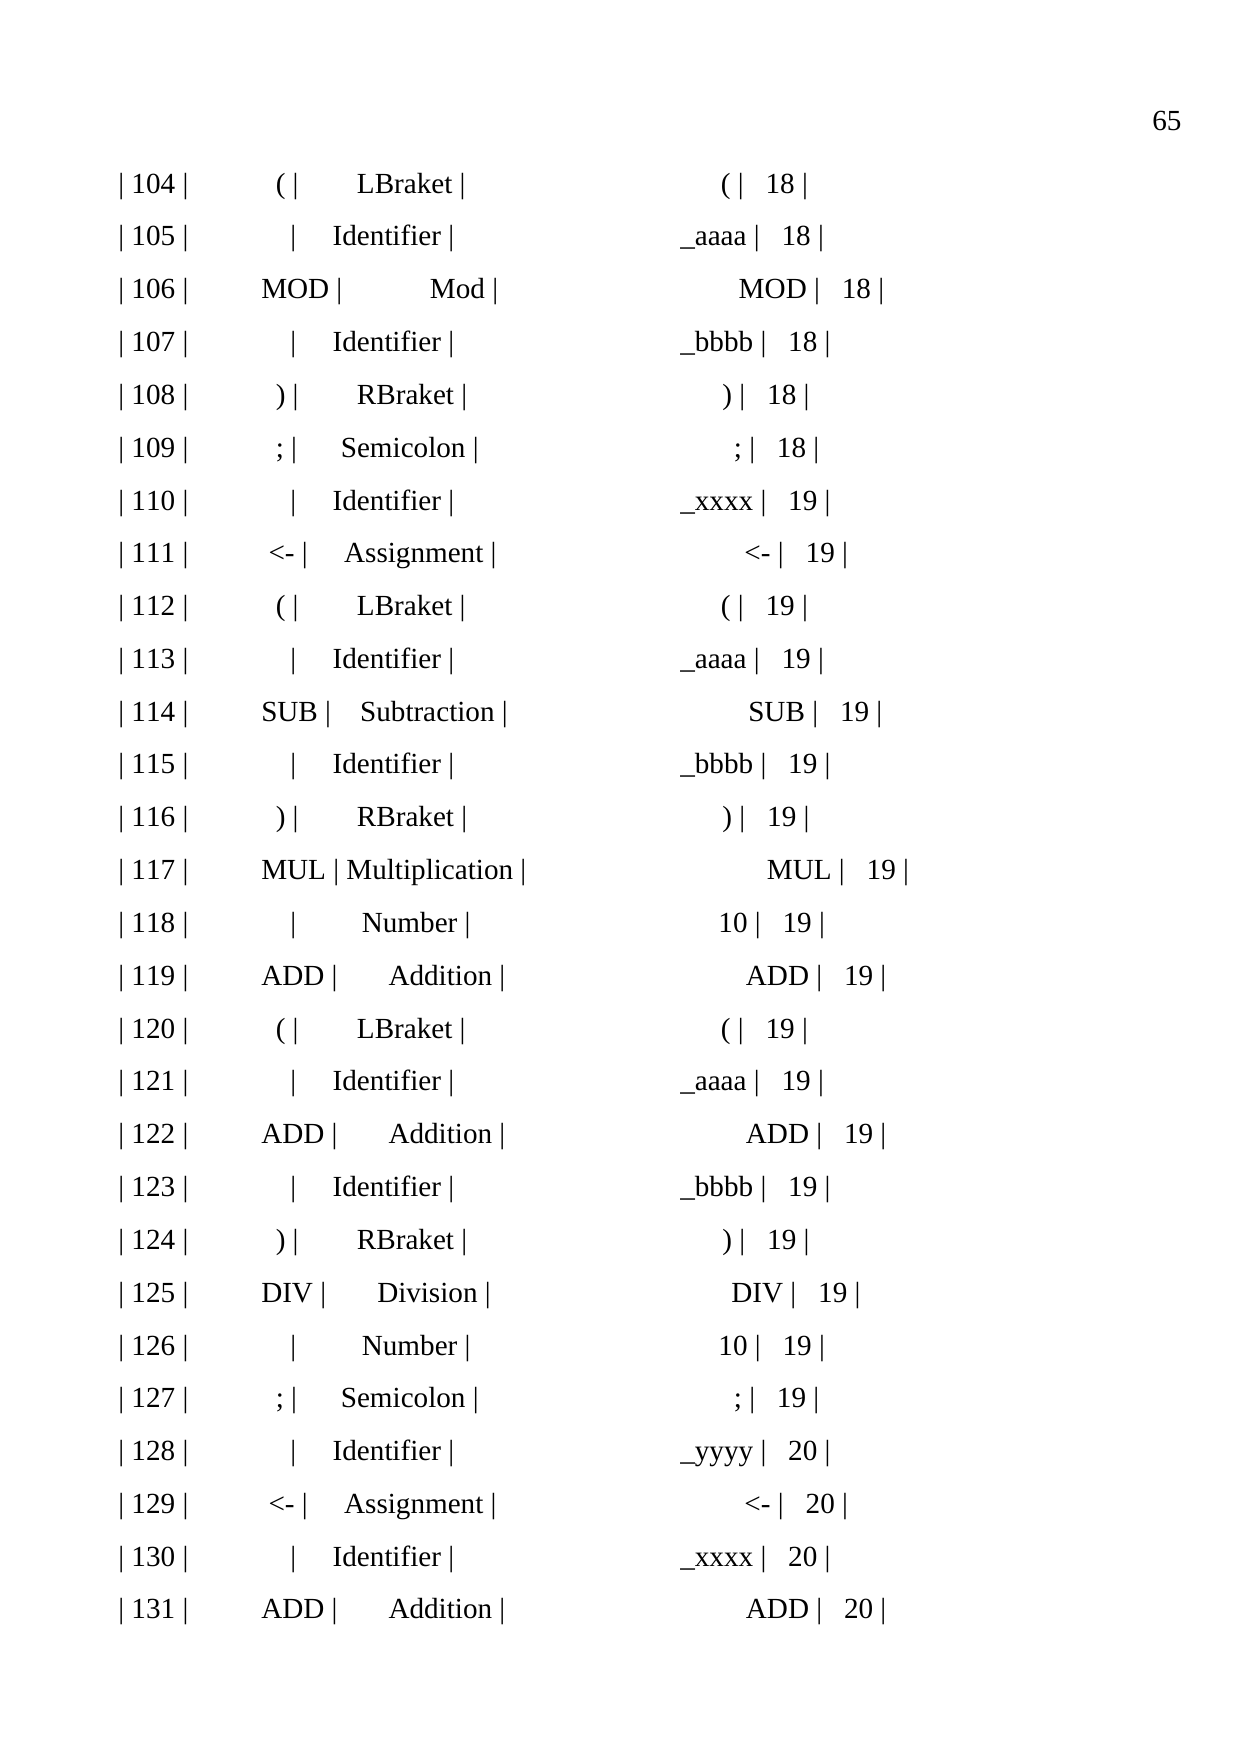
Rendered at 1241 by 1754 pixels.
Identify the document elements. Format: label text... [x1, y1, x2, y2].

text | 106 | MOD | Mod | MOD | 18 | [118, 271, 1181, 305]
text | 128 | | Identifier | _yyyy | 20 | [118, 1433, 1181, 1467]
text | 129 | <- | Assignment | <- | 20 | [118, 1486, 1181, 1519]
text | 127 | ; | Semicolon | ; | 19 | [118, 1380, 1181, 1414]
text | 121 | | Identifier | _aaaa | 19 | [118, 1063, 1181, 1097]
text | 110 | | Identifier | _xxxx | 19 | [118, 483, 1181, 516]
text | 124 | ) | RBraket | ) | 19 | [118, 1222, 1181, 1256]
text | 117 | MUL | Multiplication | MUL | 19 | [118, 852, 1181, 886]
text | 131 | ADD | Addition | ADD | 20 | [118, 1592, 1181, 1625]
text | 104 | ( | LBraket | ( | 18 | [118, 166, 1181, 199]
text | 107 | | Identifier | _bbbb | 18 | [118, 324, 1181, 358]
text | 126 | | Number | 10 | 19 | [118, 1328, 1181, 1361]
text | 122 | ADD | Addition | ADD | 19 | [118, 1116, 1181, 1150]
text | 123 | | Identifier | _bbbb | 19 | [118, 1169, 1181, 1203]
text | 109 | ; | Semicolon | ; | 18 | [118, 430, 1181, 463]
text | 120 | ( | LBraket | ( | 19 | [118, 1011, 1181, 1044]
text | 119 | ADD | Addition | ADD | 19 | [118, 958, 1181, 991]
text | 114 | SUB | Subtraction | SUB | 19 | [118, 694, 1181, 727]
text | 108 | ) | RBraket | ) | 18 | [118, 377, 1181, 411]
text | 118 | | Number | 10 | 19 | [118, 905, 1181, 939]
text | 111 | <- | Assignment | <- | 19 | [118, 535, 1181, 569]
text | 116 | ) | RBraket | ) | 19 | [118, 799, 1181, 833]
text | 115 | | Identifier | _bbbb | 19 | [118, 747, 1181, 780]
text | 112 | ( | LBraket | ( | 19 | [118, 588, 1181, 622]
text | 113 | | Identifier | _aaaa | 19 | [118, 641, 1181, 674]
text | 125 | DIV | Division | DIV | 19 | [118, 1275, 1181, 1308]
text | 105 | | Identifier | _aaaa | 18 | [118, 218, 1181, 252]
text | 130 | | Identifier | _xxxx | 20 | [118, 1539, 1181, 1572]
